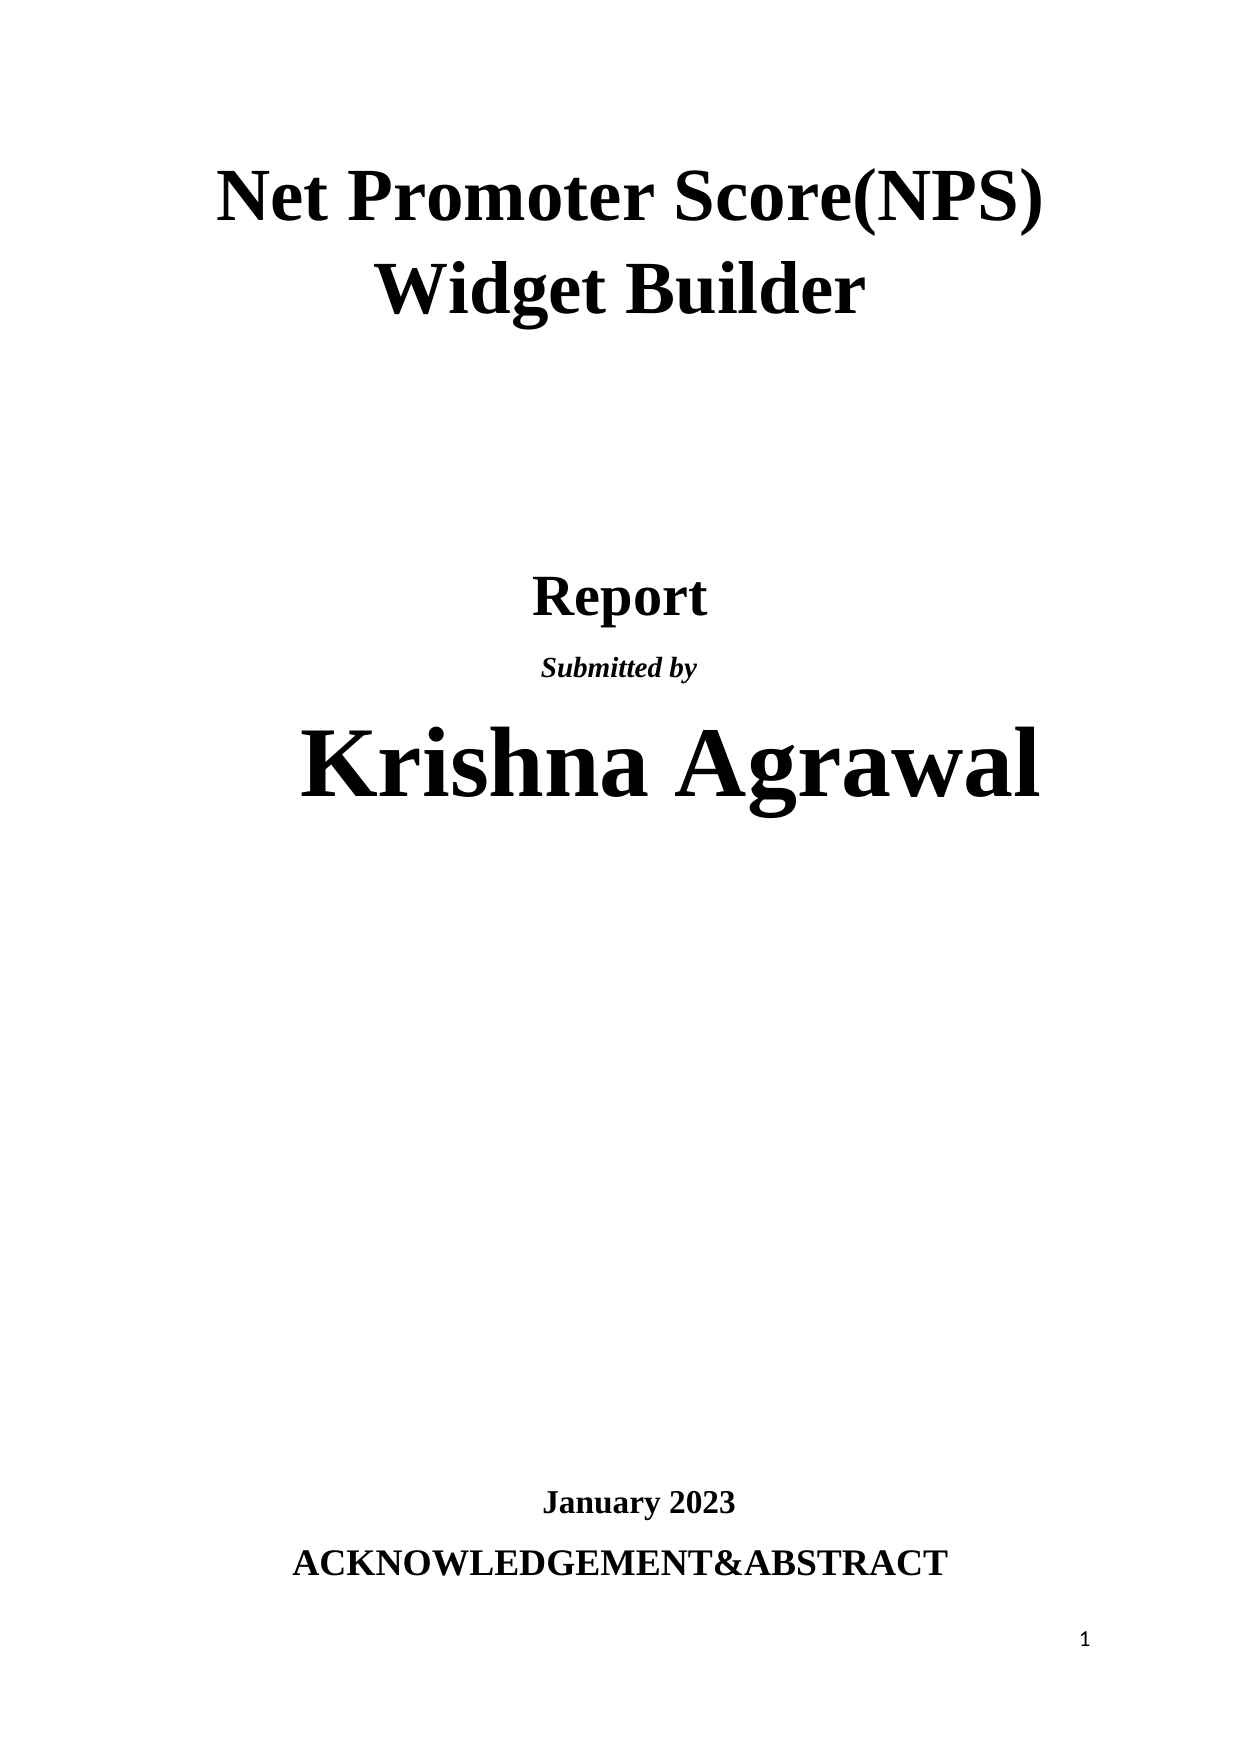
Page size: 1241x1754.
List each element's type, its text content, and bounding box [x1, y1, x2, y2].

text Submitted by [150, 650, 1090, 683]
text Net Promoter Score(NPS) Widget Builder [150, 150, 1090, 453]
text January 2023 [187, 1482, 1090, 1520]
text ACKNOWLEDGEMENT&ABSTRACT [150, 1540, 1090, 1583]
text Report [150, 561, 1090, 628]
list Krishna Agrawal [225, 703, 1090, 818]
